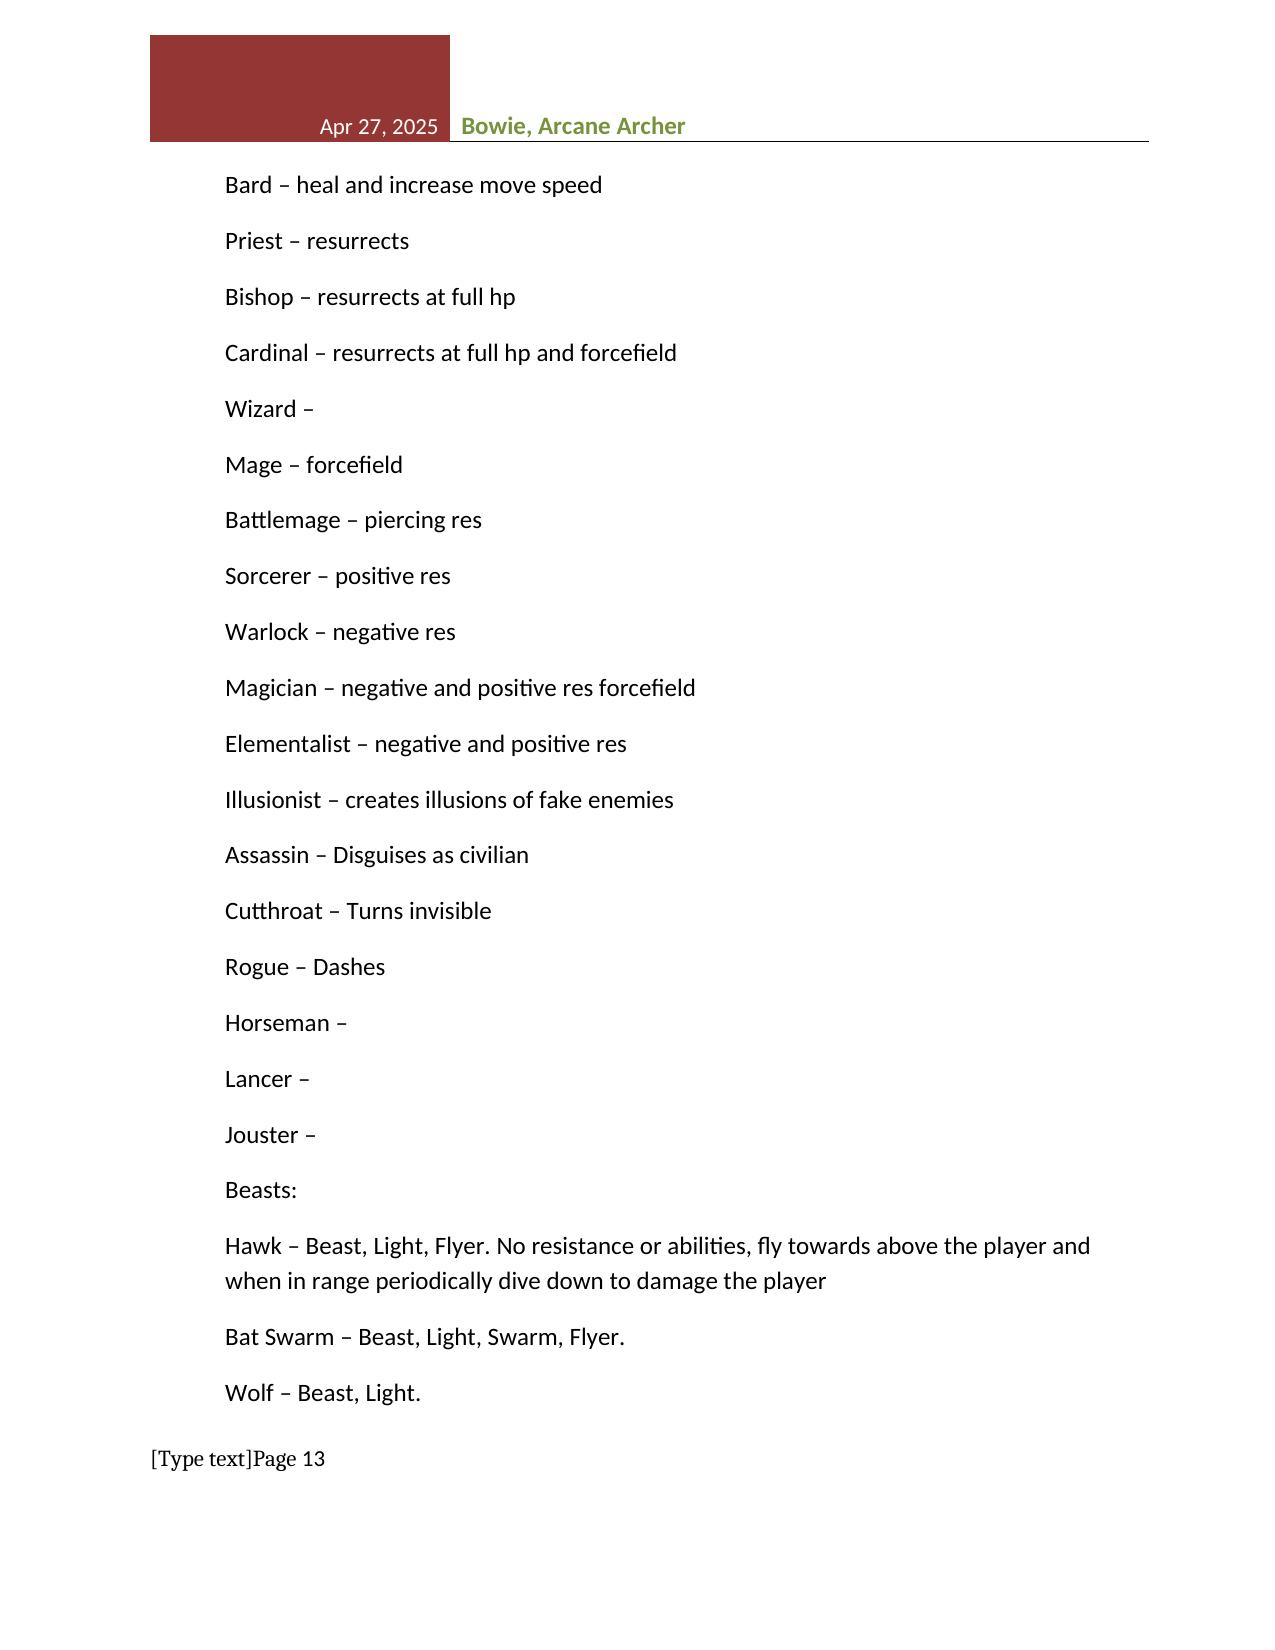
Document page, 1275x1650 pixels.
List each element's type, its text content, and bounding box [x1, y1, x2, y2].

text Cutthroat – Turns invisible [225, 895, 1125, 926]
text Mage – forcefield [225, 449, 1125, 479]
text Horseman – [225, 1007, 1125, 1038]
text Jouster – [225, 1119, 1125, 1149]
text Illusionist – creates illusions of fake enemies [225, 784, 1125, 814]
text Hawk – Beast, Light, Flyer. No resistance or abilities, fly towards above the player and when in range periodically dive down to damage the player [225, 1230, 1125, 1296]
text Warlock – negative res [225, 616, 1125, 647]
text Bard – heal and increase move speed [225, 169, 1125, 200]
text Sorcerer – positive res [225, 560, 1125, 591]
text Beasts: [225, 1174, 1125, 1205]
text Magician – negative and positive res forcefield [225, 672, 1125, 703]
text Wolf – Beast, Light. [225, 1377, 1125, 1408]
text Battlemage – piercing res [225, 504, 1125, 535]
text Lancer – [225, 1063, 1125, 1093]
text Priest – resurrects [225, 225, 1125, 256]
text Rogue – Dashes [225, 951, 1125, 982]
text Cardinal – resurrects at full hp and forcefield [225, 337, 1125, 368]
text Bishop – resurrects at full hp [225, 281, 1125, 312]
text Elementalist – negative and positive res [225, 728, 1125, 758]
text Bat Swarm – Beast, Light, Swarm, Flyer. [225, 1321, 1125, 1352]
text Wizard – [225, 393, 1125, 423]
text Assassin – Disguises as civilian [225, 839, 1125, 870]
